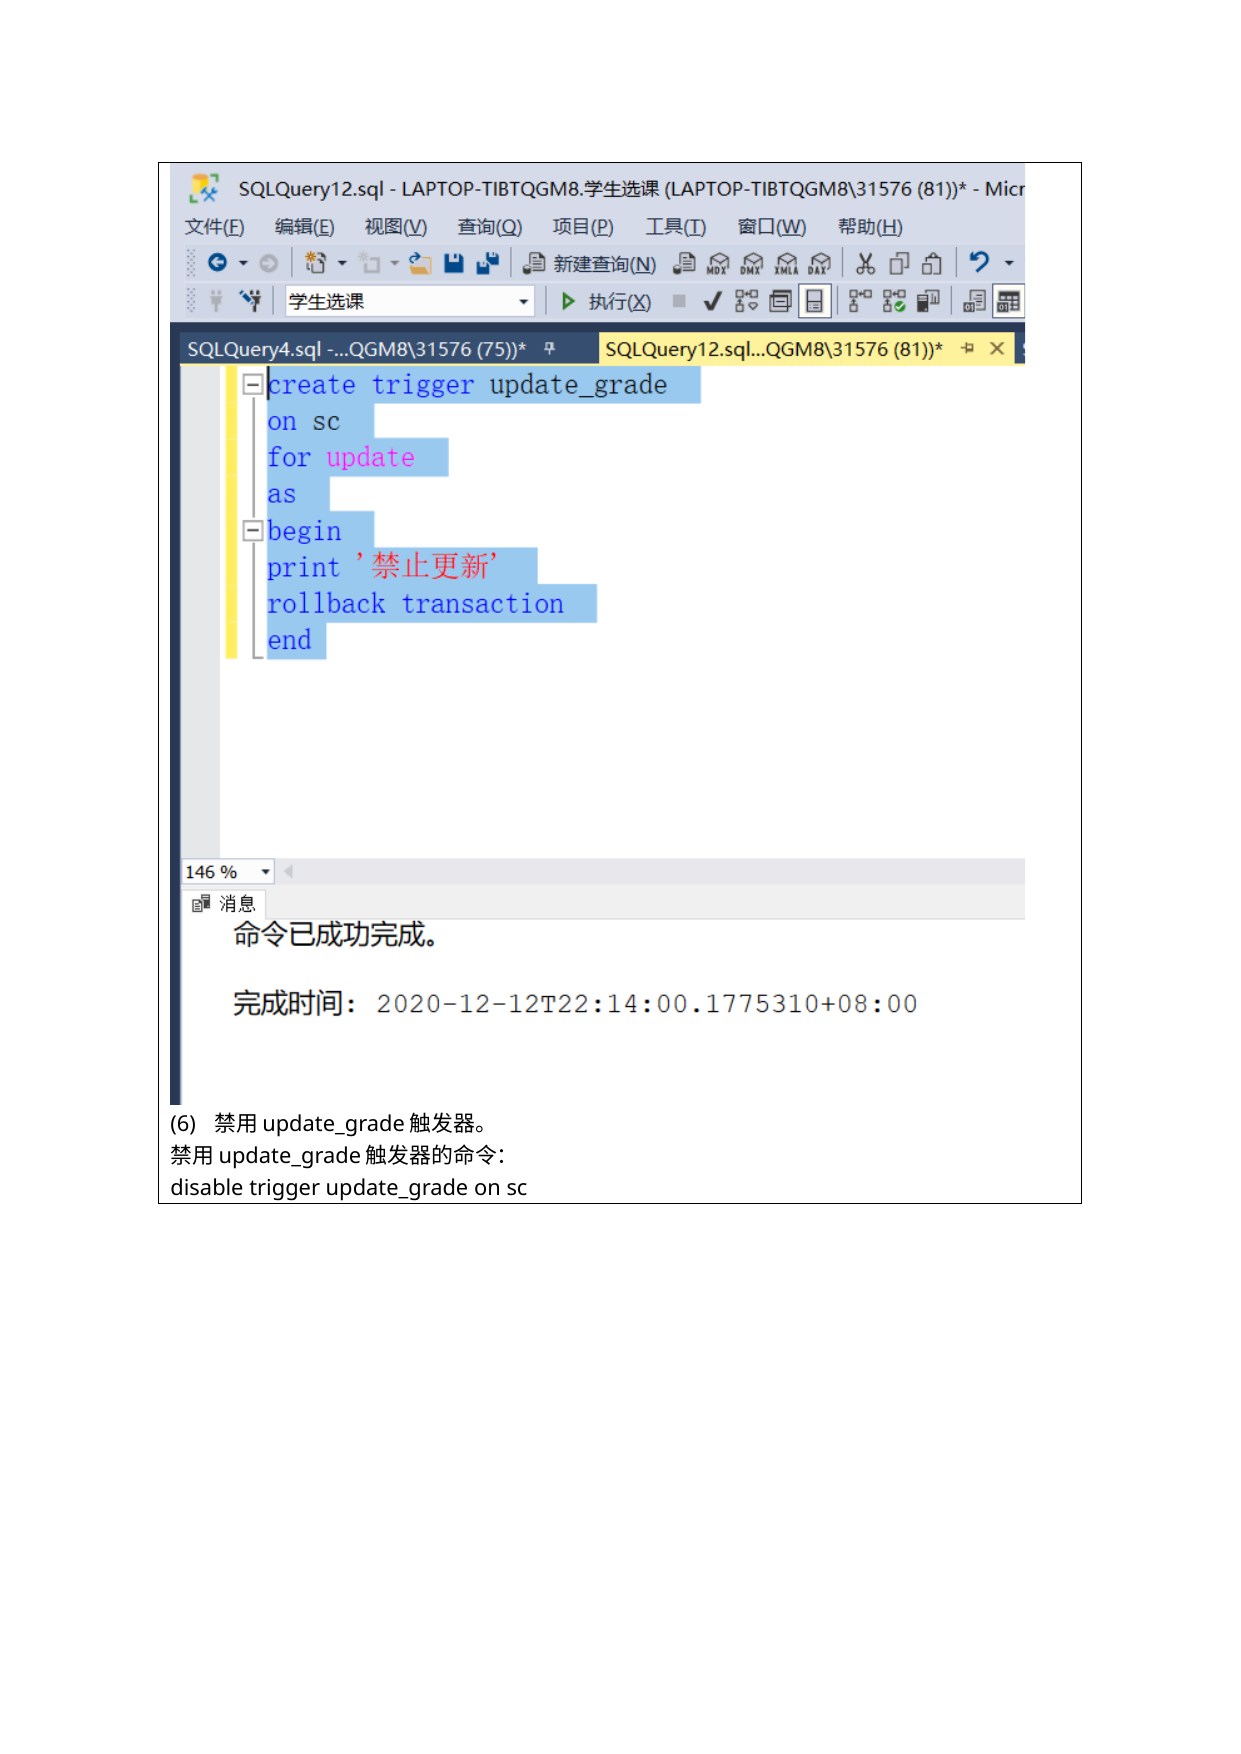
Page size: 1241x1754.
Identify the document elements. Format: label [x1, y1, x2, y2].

picture [170, 163, 1026, 1105]
table_cell [159, 163, 1081, 1203]
